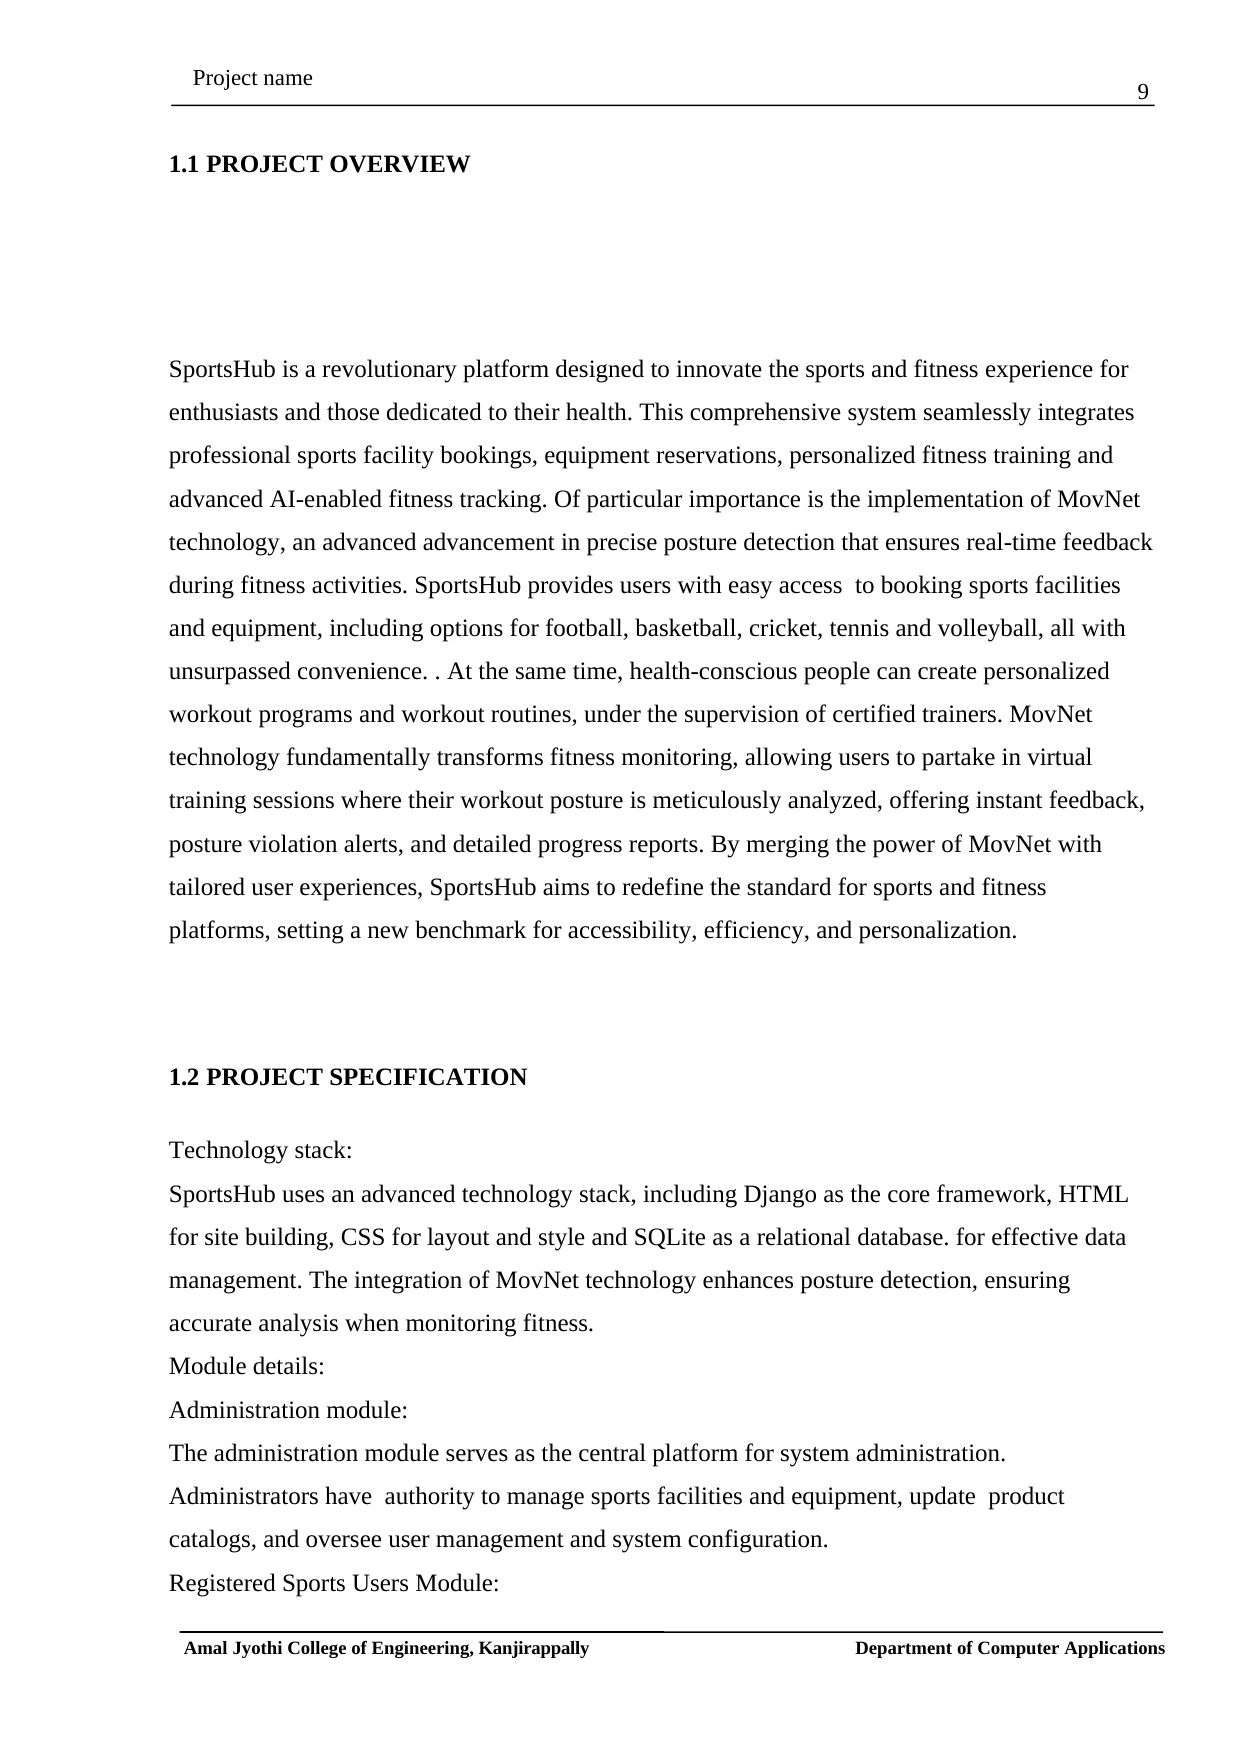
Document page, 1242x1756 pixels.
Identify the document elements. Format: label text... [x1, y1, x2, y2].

text Technology stack: [169, 1135, 1153, 1164]
text The administration module serves as the central platform for system administration. [169, 1438, 1153, 1467]
text Administration module: [169, 1395, 1153, 1423]
text SportsHub is a revolutionary platform designed to innovate the sports and fitness experience for enthusiasts and those dedicated to their health. This comprehensive system seamlessly integrates professional sports facility bookings, equipment reservations, personalized fitness training and advanced AI-enabled fitness tracking. Of particular importance is the implementation of MovNet technology, an advanced advancement in precise posture detection that ensures real-time feedback during fitness activities. SportsHub provides users with easy access to booking sports facilities and equipment, including options for football, basketball, cricket, tennis and volleyball, all with unsurpassed convenience. . At the same time, health-conscious people can create personalized workout programs and workout routines, under the supervision of certified trainers. MovNet technology fundamentally transforms fitness monitoring, allowing users to partake in virtual training sessions where their workout posture is meticulously analyzed, offering instant feedback, posture violation alerts, and detailed progress reports. By merging the power of MovNet with tailored user experiences, SportsHub aims to redefine the standard for sports and fitness platforms, setting a new benchmark for accessibility, efficiency, and personalization. [169, 354, 1153, 944]
text SportsHub uses an advanced technology stack, including Django as the core framework, HTML for site building, CSS for layout and style and SQLite as a relational database. for effective data management. The integration of MovNet technology enhances posture detection, ensuring accurate analysis when monitoring fitness. [169, 1179, 1153, 1337]
text Administrators have authority to manage sports facilities and equipment, update product catalogs, and oversee user management and system configuration. [169, 1481, 1153, 1553]
subtitle PROJECT SPECIFICATION [169, 1062, 1017, 1091]
text Module details: [169, 1351, 1153, 1380]
text Registered Sports Users Module: [169, 1568, 1153, 1597]
subtitle PROJECT OVERVIEW [169, 149, 1017, 178]
